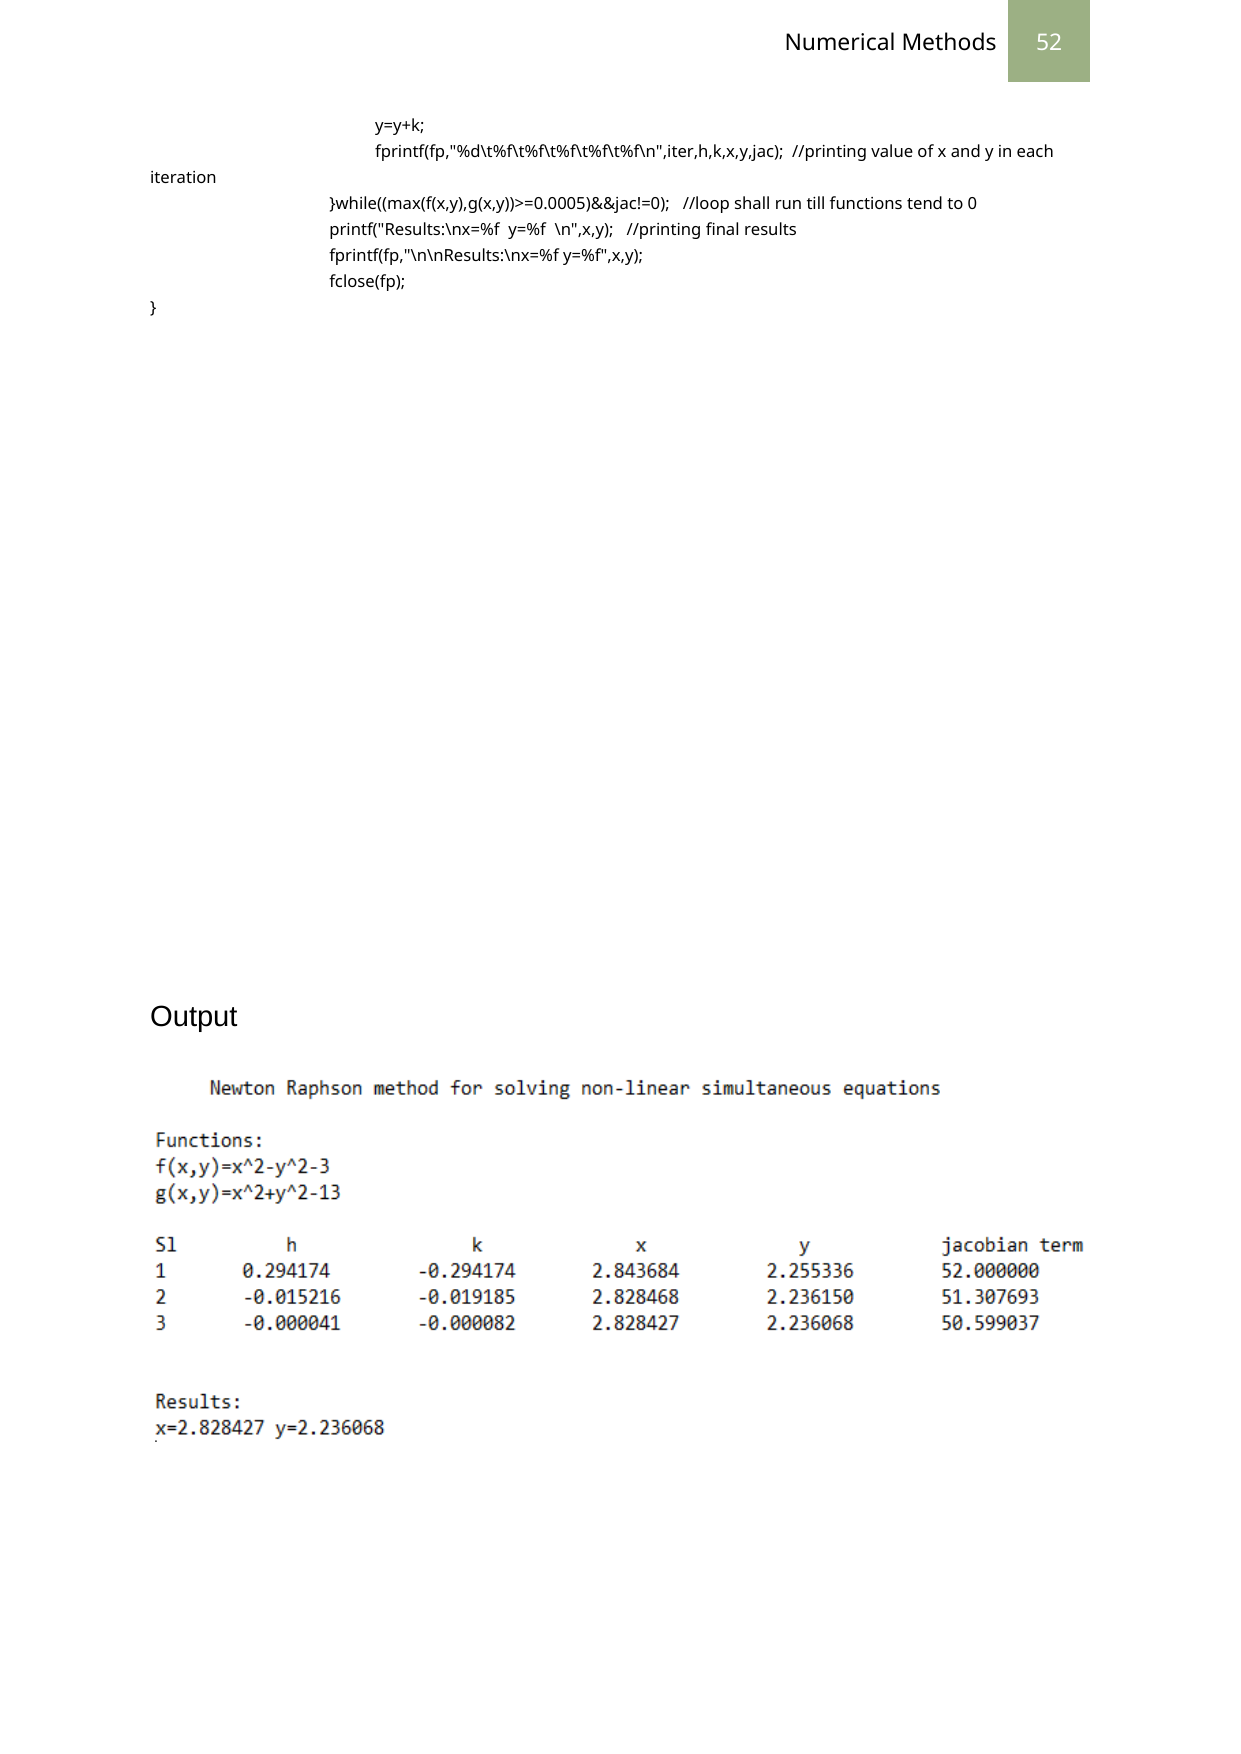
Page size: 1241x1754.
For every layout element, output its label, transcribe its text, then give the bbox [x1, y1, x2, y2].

text fprintf(fp,"%d\t%f\t%f\t%f\t%f\t%f\n",iter,h,k,x,y,jac); //printing value of x and y in each iteration [150, 140, 1090, 188]
text Output [150, 999, 1090, 1033]
text fclose(fp); [150, 270, 1090, 293]
text } [150, 296, 1090, 319]
text y=y+k; [150, 114, 1090, 136]
text }while((max(f(x,y),g(x,y))>=0.0005)&&jac!=0); //loop shall run till functions tend to 0 [150, 192, 1090, 214]
text fprintf(fp,"\n\nResults:\nx=%f y=%f",x,y); [150, 244, 1090, 267]
text printf("Results:\nx=%f y=%f \n",x,y); //printing final results [150, 218, 1090, 241]
